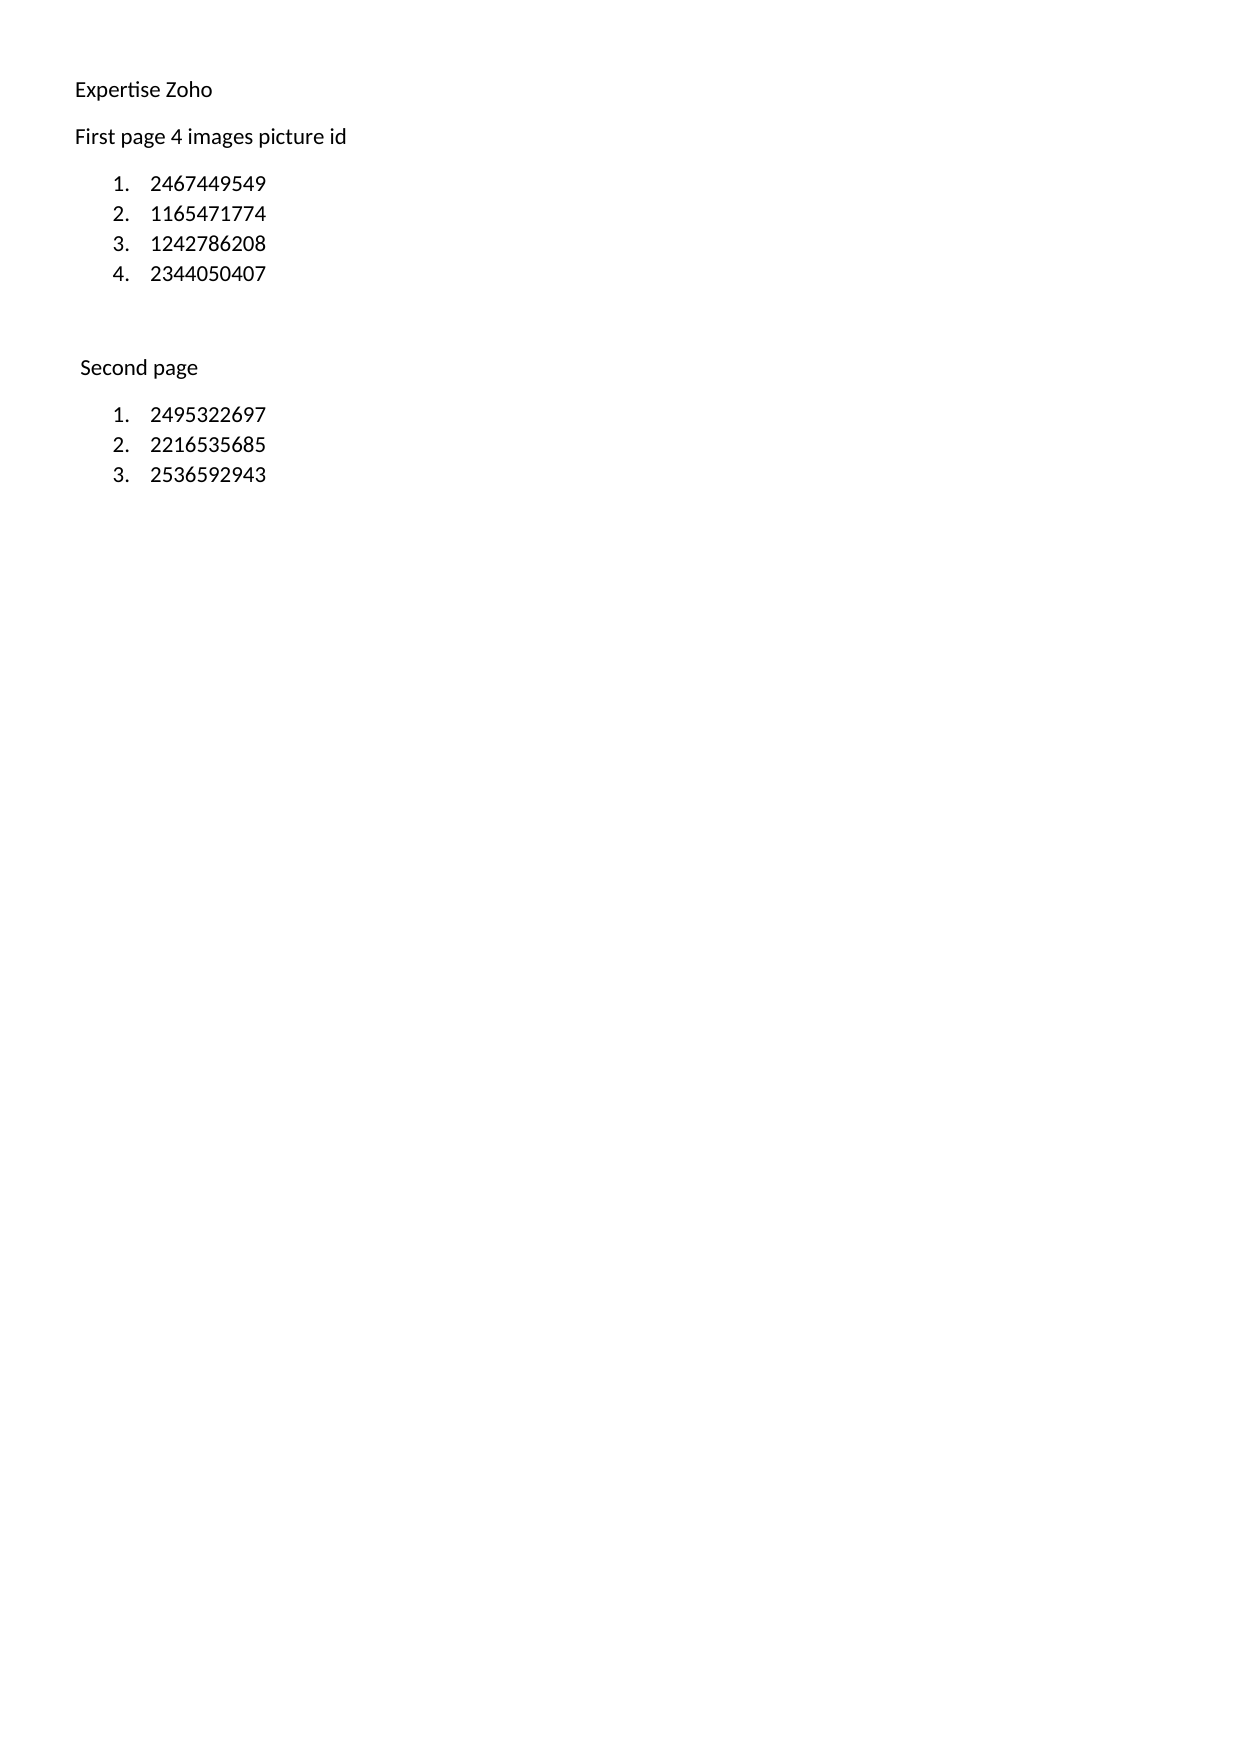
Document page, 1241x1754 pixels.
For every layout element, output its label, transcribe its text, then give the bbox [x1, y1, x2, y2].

list 1242786208 [112, 229, 1165, 257]
list 2495322697 [112, 400, 1165, 428]
text Expertise Zoho [75, 75, 1165, 103]
list 2467449549 [112, 169, 1165, 197]
text First page 4 images picture id [75, 122, 1165, 150]
text Second page [75, 353, 1165, 381]
list 2216535685 [112, 430, 1165, 458]
list 2536592943 [112, 460, 1165, 488]
list 1165471774 [112, 199, 1165, 227]
list 2344050407 [112, 259, 1165, 287]
